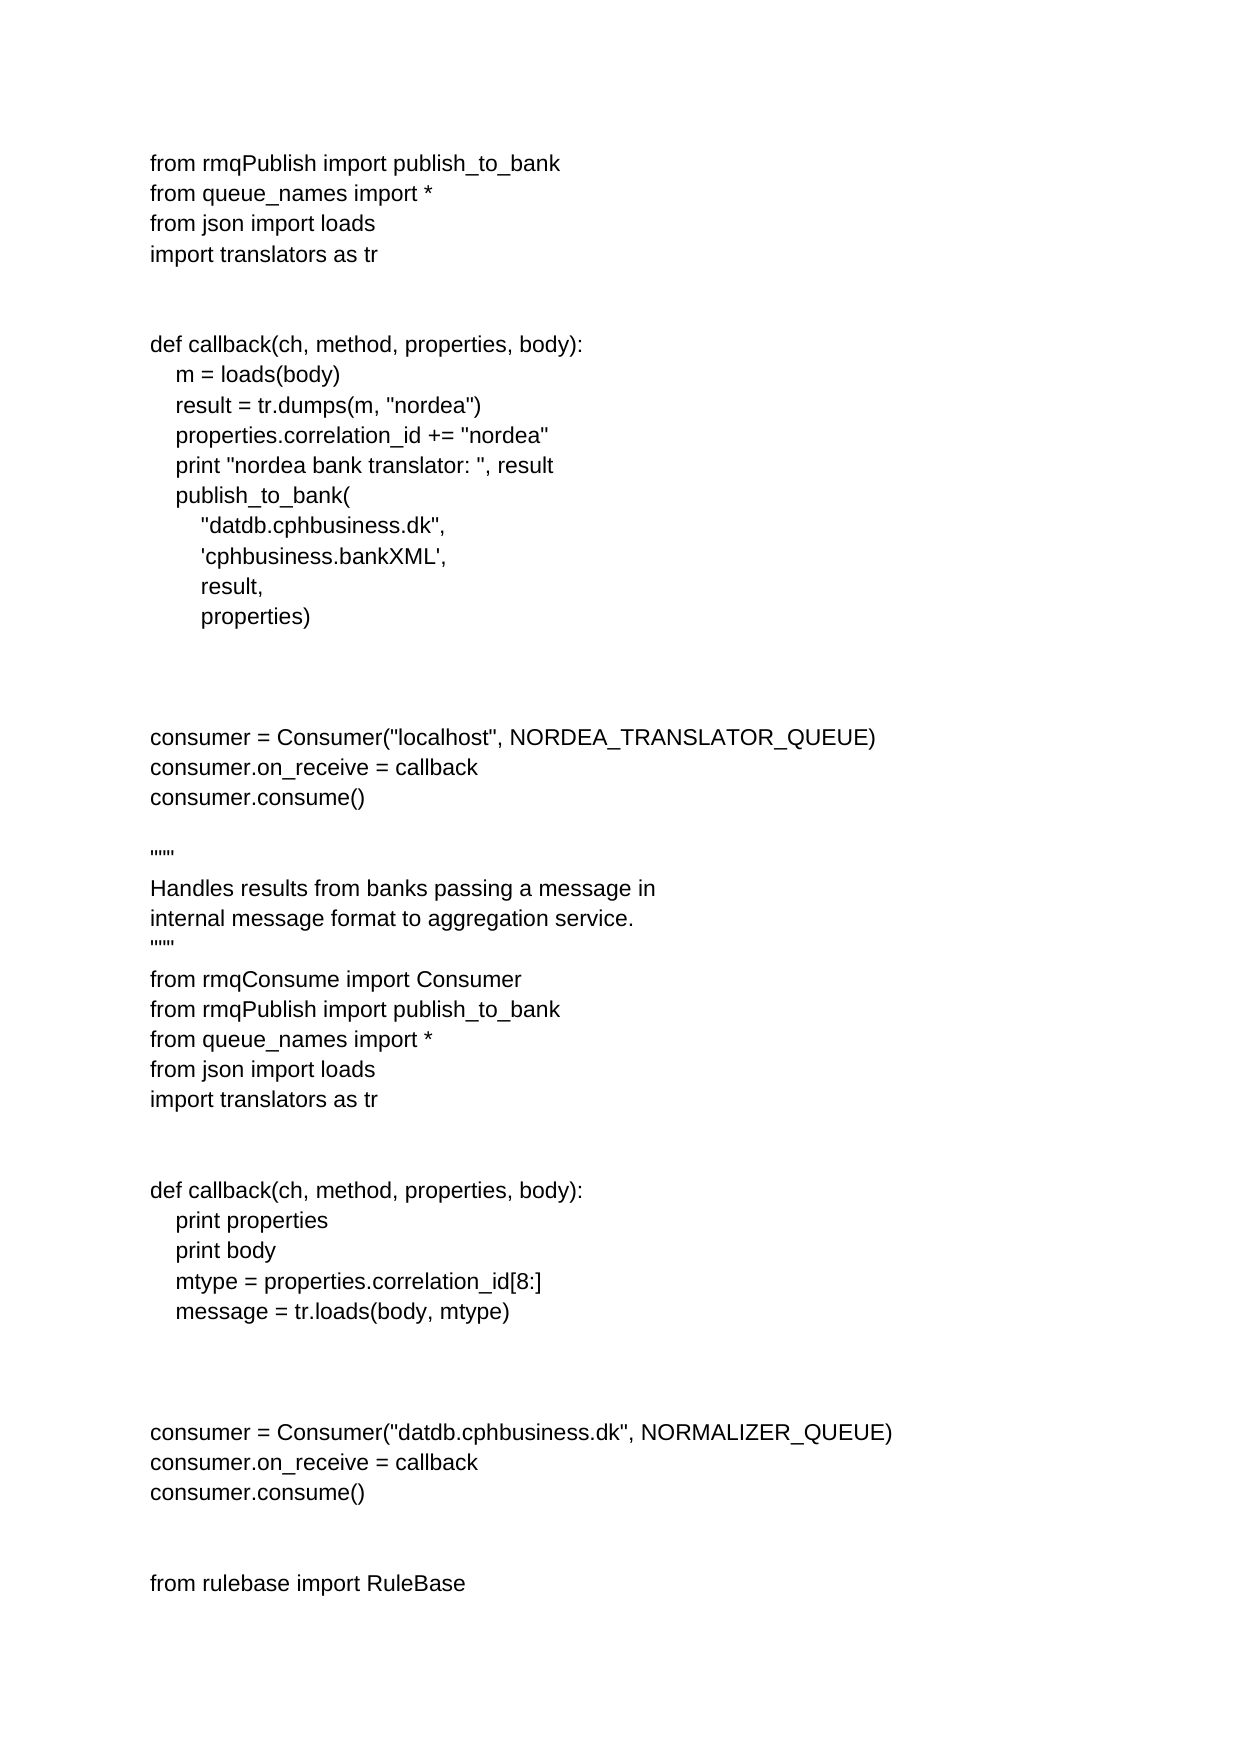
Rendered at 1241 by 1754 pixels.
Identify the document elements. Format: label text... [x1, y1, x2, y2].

text consumer = Consumer("datdb.cphbusiness.dk", NORMALIZER_QUEUE) [150, 1419, 1090, 1445]
text print properties [150, 1207, 1090, 1234]
text consumer.consume() [150, 784, 1090, 811]
text from json import loads [150, 1056, 1090, 1083]
text def callback(ch, method, properties, body): [150, 331, 1090, 358]
text result, [150, 573, 1090, 599]
text properties) [150, 603, 1090, 629]
text from queue_names import * [150, 1026, 1090, 1052]
text """ [150, 845, 1090, 871]
text from rmqPublish import publish_to_bank [150, 996, 1090, 1022]
text """ [150, 935, 1090, 962]
text import translators as tr [150, 241, 1090, 267]
text from queue_names import * [150, 180, 1090, 207]
text message = tr.loads(body, mtype) [150, 1298, 1090, 1324]
text from rulebase import RuleBase [150, 1570, 1090, 1596]
text from rmqConsume import Consumer [150, 966, 1090, 992]
text 'cphbusiness.bankXML', [150, 543, 1090, 569]
text def callback(ch, method, properties, body): [150, 1177, 1090, 1203]
text internal message format to aggregation service. [150, 905, 1090, 932]
text print "nordea bank translator: ", result [150, 452, 1090, 478]
text Handles results from banks passing a message in [150, 875, 1090, 901]
text print body [150, 1237, 1090, 1264]
text m = loads(body) [150, 361, 1090, 388]
text consumer = Consumer("localhost", NORDEA_TRANSLATOR_QUEUE) [150, 724, 1090, 750]
text import translators as tr [150, 1086, 1090, 1113]
text from json import loads [150, 210, 1090, 237]
text from rmqPublish import publish_to_bank [150, 150, 1090, 176]
text result = tr.dumps(m, "nordea") [150, 392, 1090, 418]
text "datdb.cphbusiness.dk", [150, 512, 1090, 539]
text consumer.on_receive = callback [150, 754, 1090, 781]
text mtype = properties.correlation_id[8:] [150, 1268, 1090, 1294]
text consumer.consume() [150, 1479, 1090, 1506]
text publish_to_bank( [150, 482, 1090, 509]
text consumer.on_receive = callback [150, 1449, 1090, 1475]
text properties.correlation_id += "nordea" [150, 422, 1090, 448]
